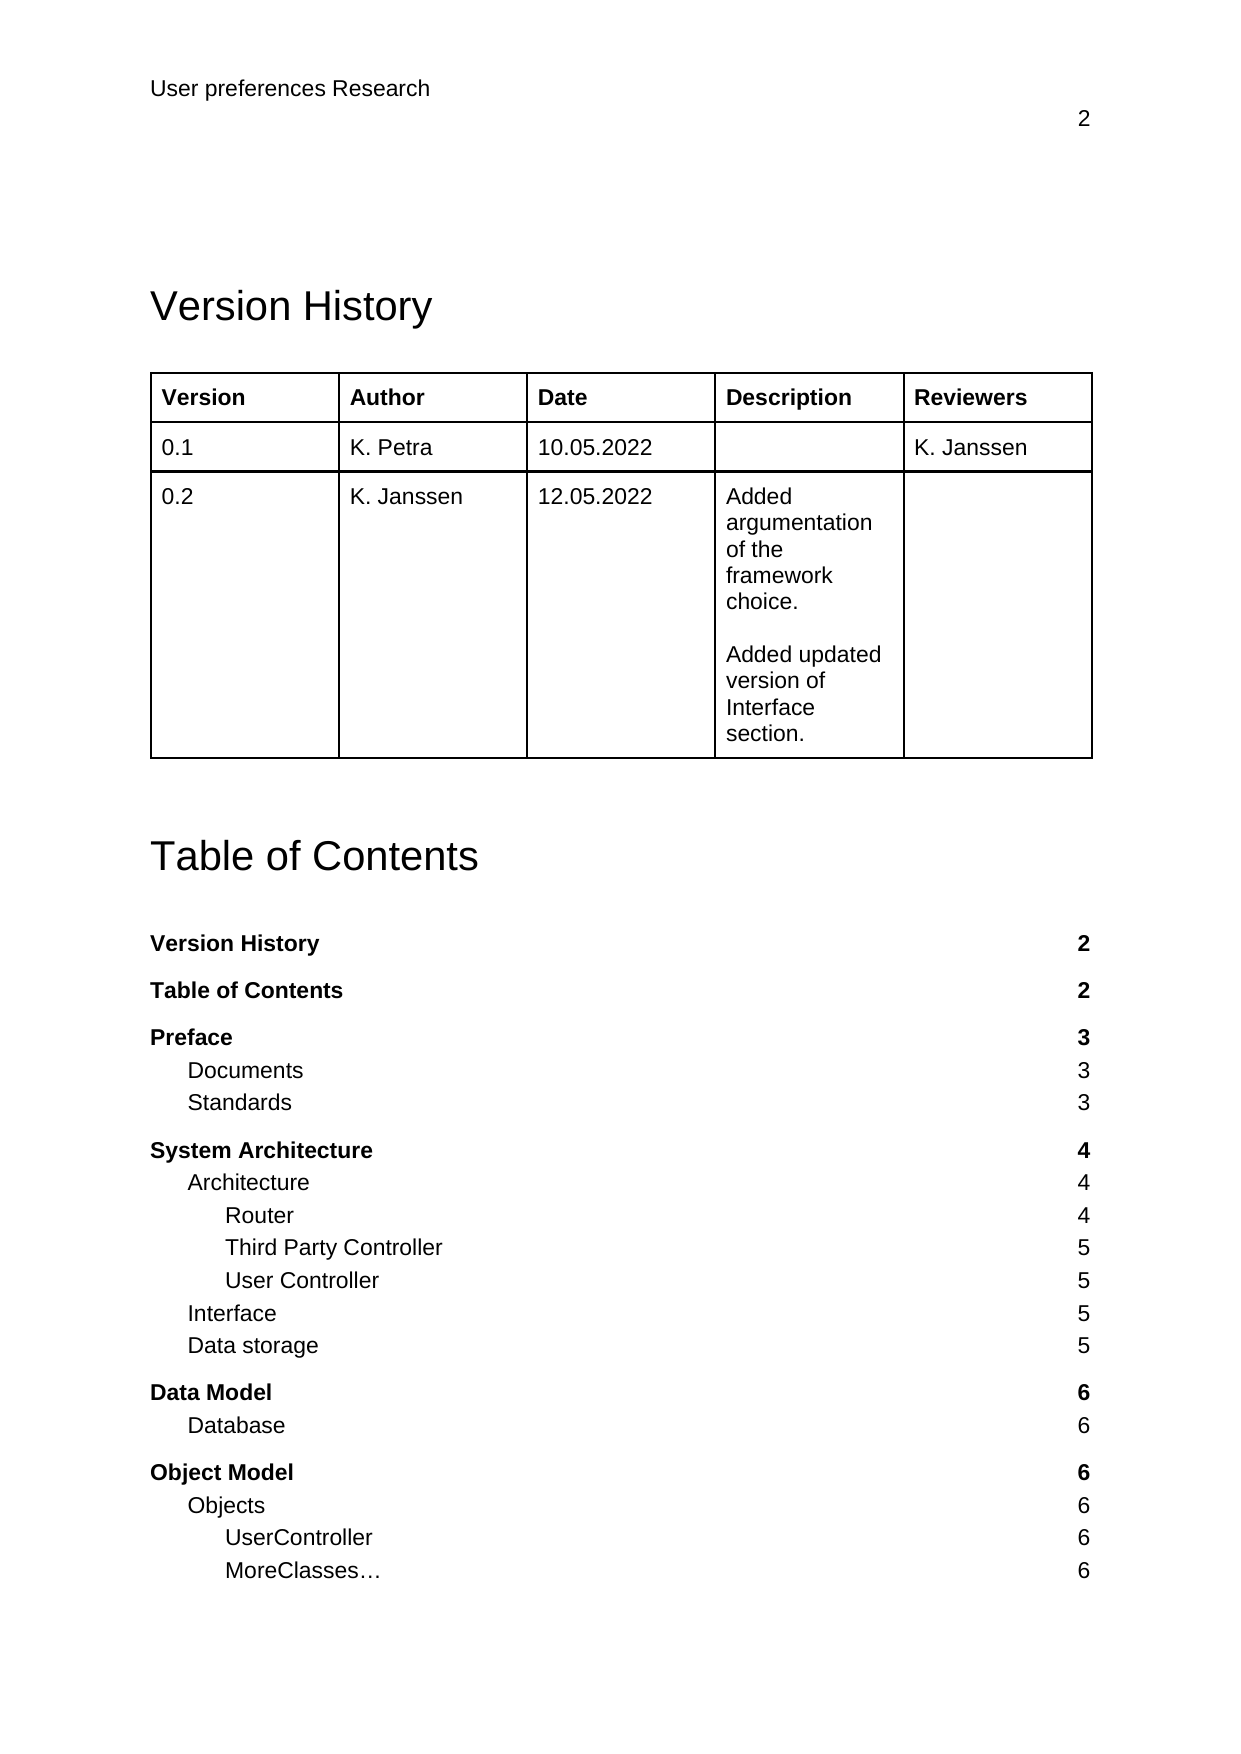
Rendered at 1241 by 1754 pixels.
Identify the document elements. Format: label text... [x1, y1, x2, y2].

table_cell [716, 423, 903, 470]
table_cell 0.1 [152, 423, 338, 470]
table_cell 12.05.2022 [528, 473, 714, 757]
table_header Author [340, 374, 526, 421]
table_header Date [528, 374, 714, 421]
table_header Reviewers [905, 374, 1091, 421]
table_header Description [716, 374, 903, 421]
table_cell [905, 473, 1091, 757]
table_cell K. Janssen [905, 423, 1091, 470]
subtitle Table of Contents [150, 831, 1090, 879]
table_cell K. Petra [340, 423, 526, 470]
table_cell 0.2 [152, 473, 338, 757]
table_header Version [152, 374, 338, 421]
table_cell Added argumentation of the framework choice. Added updated version of Interface section. [716, 473, 903, 757]
table_cell K. Janssen [340, 473, 526, 757]
subtitle Version History [150, 281, 1090, 329]
table_cell 10.05.2022 [528, 423, 714, 470]
